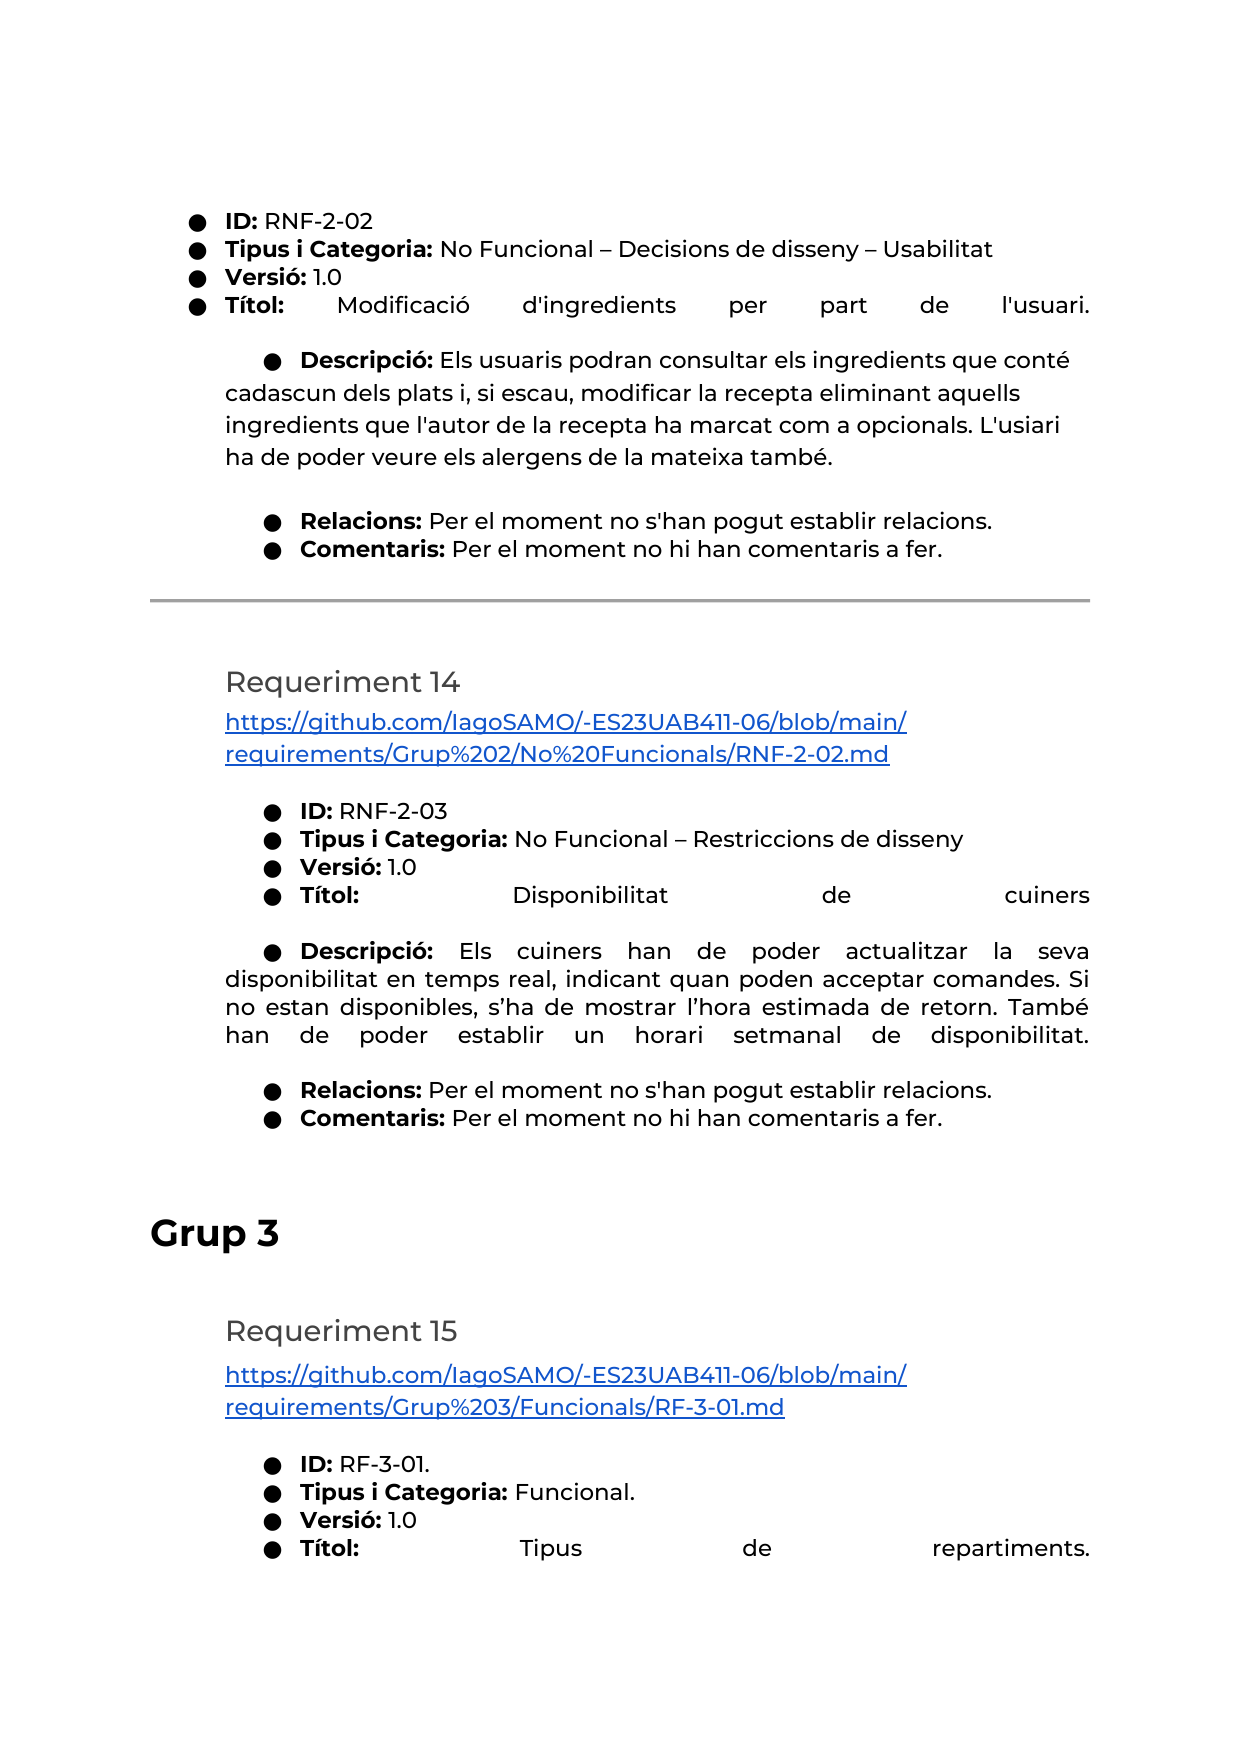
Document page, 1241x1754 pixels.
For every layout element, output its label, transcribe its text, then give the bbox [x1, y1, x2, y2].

list Relacions: Per el moment no s'han pogut establir relacions. [225, 507, 1090, 535]
list Títol: Tipus de repartiments. [225, 1534, 1090, 1590]
subtitle Requeriment 15 [225, 1313, 1090, 1348]
list Tipus i Categoria: Funcional. [225, 1478, 1090, 1506]
list Versió: 1.0 [187, 263, 1090, 291]
list ID: RNF-2-02 [187, 207, 1090, 235]
list Tipus i Categoria: No Funcional – Decisions de disseny – Usabilitat [187, 235, 1090, 263]
list Comentaris: Per el moment no hi han comentaris a fer. [225, 1105, 1090, 1133]
list Títol: Disponibilitat de cuiners [225, 881, 1090, 937]
list Tipus i Categoria: No Funcional – Restriccions de disseny [225, 826, 1090, 853]
list Comentaris: Per el moment no hi han comentaris a fer. [225, 535, 1090, 563]
list ID: RF-3-01. [225, 1450, 1090, 1478]
text https://github.com/IagoSAMO/-ES23UAB411-06/blob/main/requirements/Grup%203/Funcionals/RF-3-01.md [225, 1361, 1090, 1421]
text https://github.com/IagoSAMO/-ES23UAB411-06/blob/main/requirements/Grup%202/No%20Funcionals/RNF-2-02.md [225, 708, 1090, 768]
subtitle Grup 3 [150, 1211, 1090, 1256]
list Títol: Modificació d'ingredients per part de l'usuari. [187, 291, 1090, 347]
list Versió: 1.0 [225, 853, 1090, 881]
subtitle Requeriment 14 [225, 664, 1090, 700]
list Versió: 1.0 [225, 1506, 1090, 1534]
list Relacions: Per el moment no s'han pogut establir relacions. [225, 1077, 1090, 1105]
list Descripció: Els cuiners han de poder actualitzar la seva disponibilitat en temps real, indicant quan poden acceptar comandes. Si no estan disponibles, s’ha de mostrar l’hora estimada de retorn. També han de poder establir un horari setmanal de disponibilitat. [225, 937, 1090, 1077]
list Descripció: Els usuaris podran consultar els ingredients que conté cadascun dels plats i, si escau, modificar la recepta eliminant aquells ingredients que l'autor de la recepta ha marcat com a opcionals. L'usiari ha de poder veure els alergens de la mateixa també. [225, 347, 1090, 503]
list ID: RNF-2-03 [225, 798, 1090, 826]
